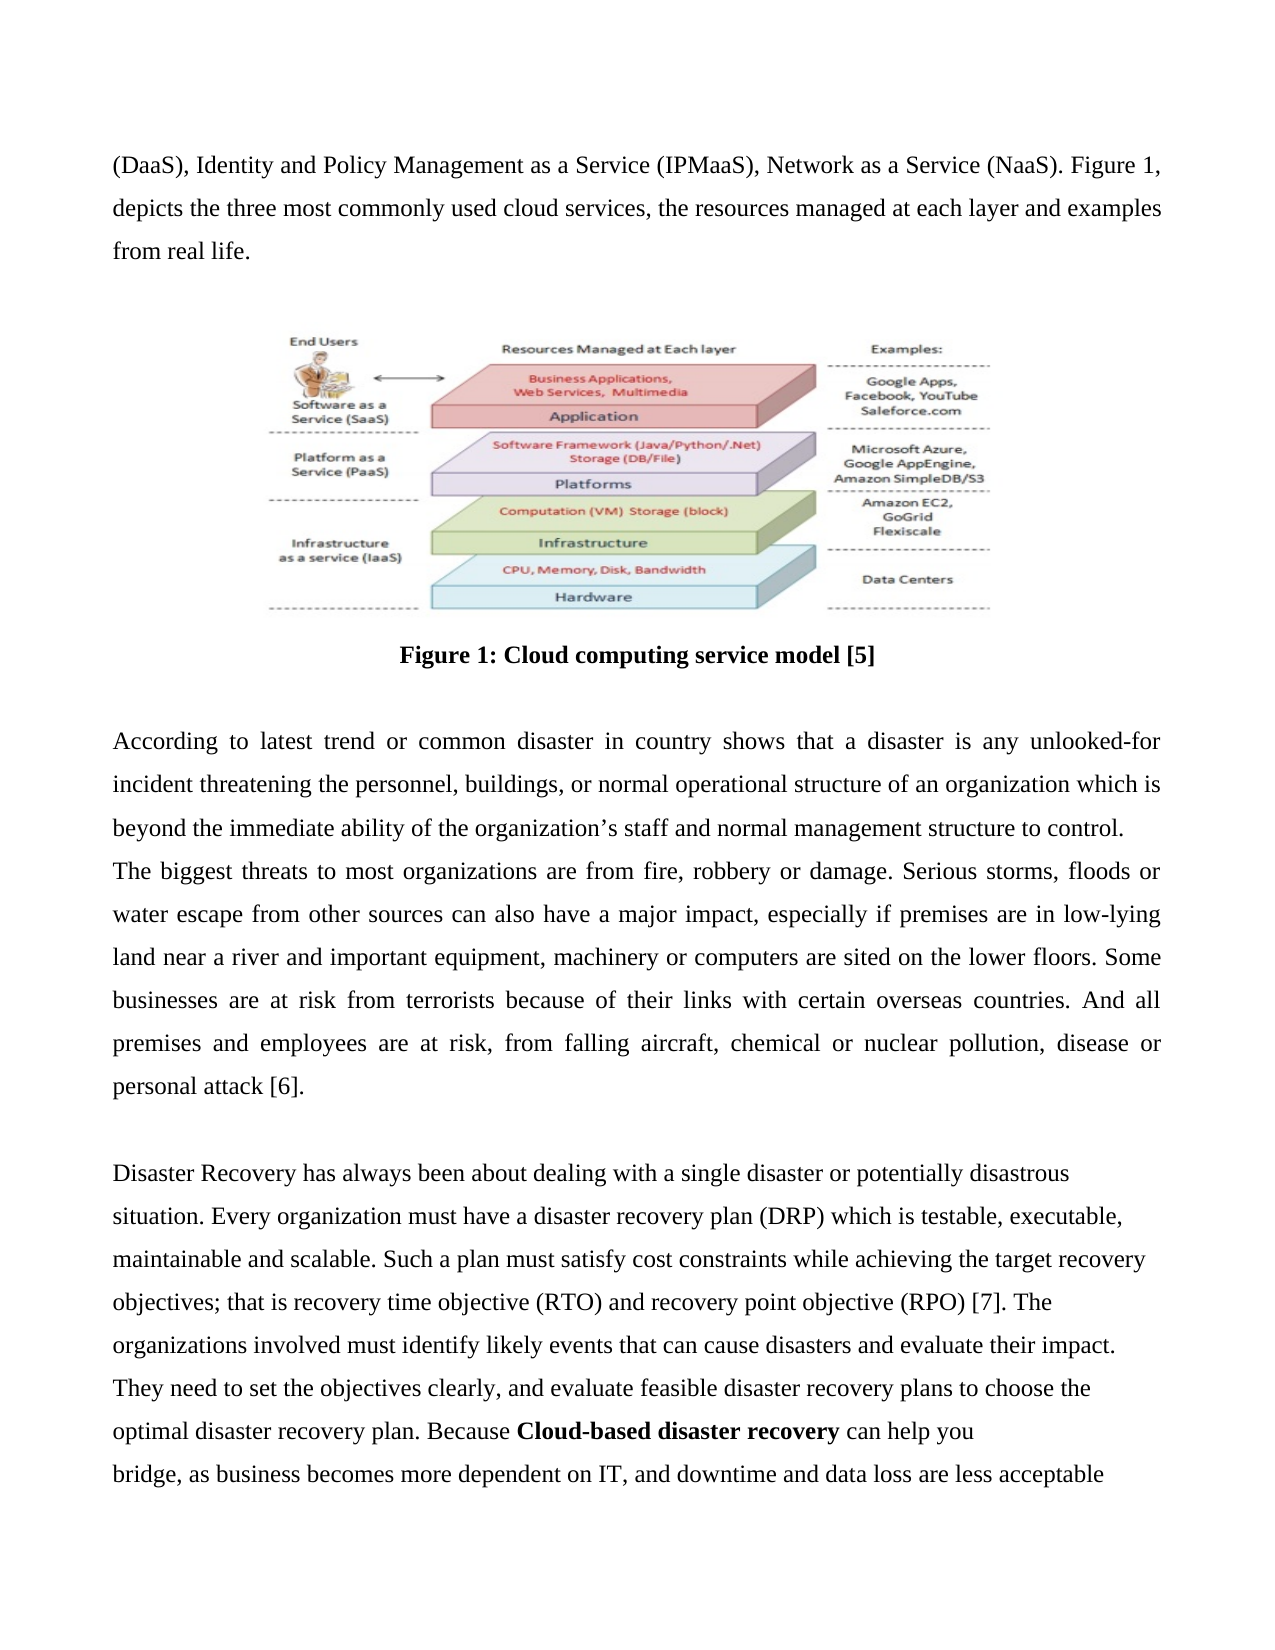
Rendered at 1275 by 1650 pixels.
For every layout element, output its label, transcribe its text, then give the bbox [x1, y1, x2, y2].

text Disaster Recovery has always been about dealing with a single disaster or potentially disastrous situation. Every organization must have a disaster recovery plan (DRP) which is testable, executable, maintainable and scalable. Such a plan must satisfy cost constraints while achieving the target recovery objectives; that is recovery time objective (RTO) and recovery point objective (RPO) [7]. The organizations involved must identify likely events that can cause disasters and evaluate their impact. They need to set the objectives clearly, and evaluate feasible disaster recovery plans to choose the optimal disaster recovery plan. Because Cloud-based disaster recovery can help you [112, 1158, 1162, 1445]
text The biggest threats to most organizations are from fire, robbery or damage. Serious storms, floods or water escape from other sources can also have a major impact, especially if premises are in low-lying land near a river and important equipment, machinery or computers are sited on the lower floors. Some businesses are at risk from terrorists because of their links with certain overseas countries. And all premises and employees are at risk, from falling aircraft, chemical or nuclear pollution, disease or personal attack [6]. [112, 856, 1162, 1100]
text bridge, as business becomes more dependent on IT, and downtime and data loss are less acceptable [112, 1459, 1162, 1488]
text According to latest trend or common disaster in country shows that a disaster is any unlooked-for incident threatening the personnel, buildings, or normal operational structure of an organization which is beyond the immediate ability of the organization’s staff and normal management structure to control. [112, 726, 1162, 841]
picture [252, 322, 1023, 627]
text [112, 150, 1162, 265]
text Figure 1: Cloud computing service model [5] [112, 640, 1162, 669]
